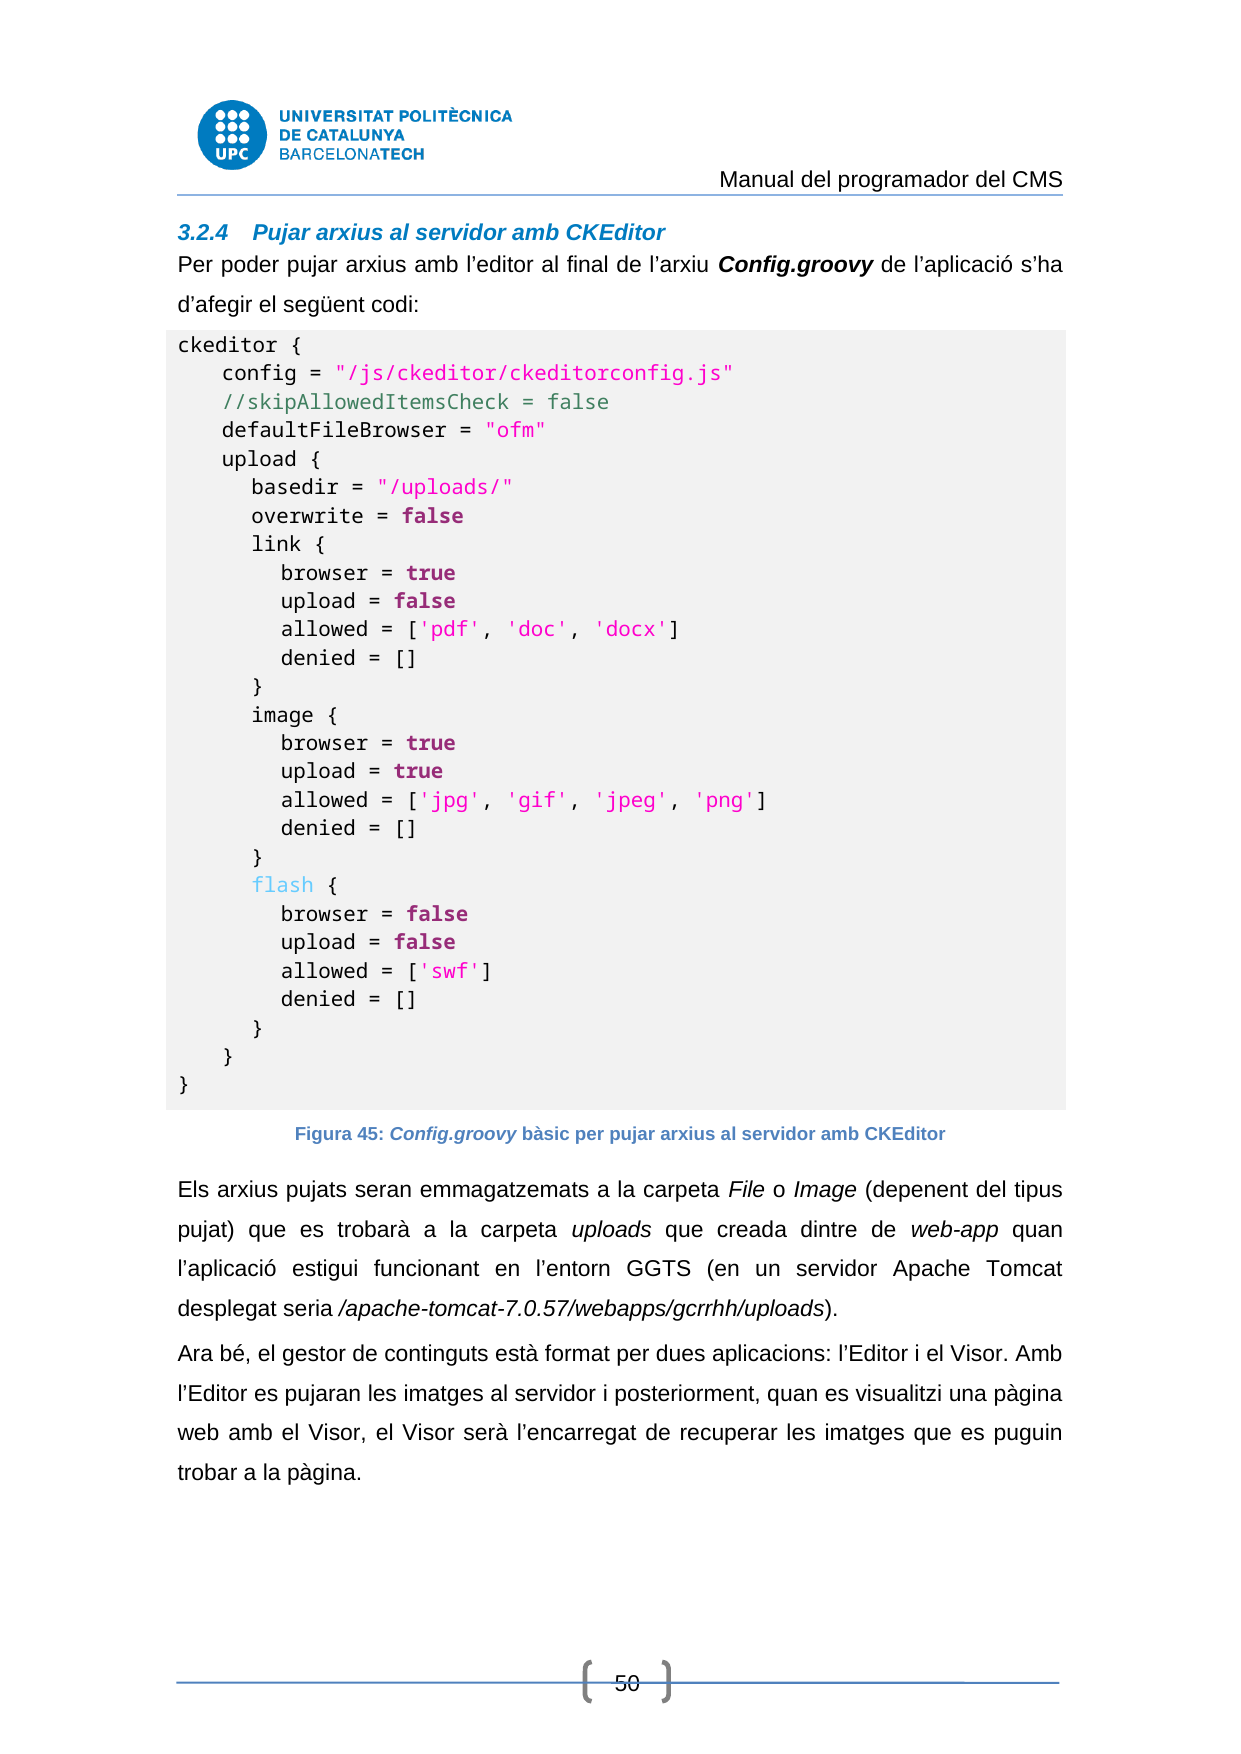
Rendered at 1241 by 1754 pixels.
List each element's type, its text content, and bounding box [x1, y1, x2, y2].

table_header ckeditor { config = "/js/ckeditor/ckeditorconfig.js" //skipAllowedItemsCheck = false defaultFileBrowser = "ofm" upload { basedir = "/uploads/" overwrite = false link { browser = true upload = false allowed = ['pdf', 'doc', 'docx'] denied = [] } image { browser = true upload = true allowed = ['jpg', 'gif', 'jpeg', 'png'] denied = [] } flash { browser = false upload = false allowed = ['swf'] denied = [] } } } [166, 330, 1066, 1110]
picture [177, 81, 532, 188]
text Els arxius pujats seran emmagatzemats a la carpeta File o Image (depenent del tipus pujat) que es trobarà a la carpeta uploads que creada dintre de web-app quan l’aplicació estigui funcionant en l’entorn GGTS (en un servidor Apache Tomcat desplegat seria /apache-tomcat-7.0.57/webapps/gcrrhh/uploads). [177, 1176, 1063, 1321]
text Figura 45: Config.groovy bàsic per pujar arxius al servidor amb CKEditor [177, 1123, 1063, 1144]
text Per poder pujar arxius amb l’editor al final de l’arxiu Config.groovy de l’aplicació s’ha d’afegir el següent codi: [177, 251, 1063, 317]
subtitle Pujar arxius al servidor amb CKEditor [177, 218, 1063, 245]
text Ara bé, el gestor de continguts està format per dues aplicacions: l’Editor i el Visor. Amb l’Editor es pujaran les imatges al servidor i posteriorment, quan es visualitzi una pàgina web amb el Visor, el Visor serà l’encarregat de recuperar les imatges que es puguin trobar a la pàgina. [177, 1340, 1063, 1485]
